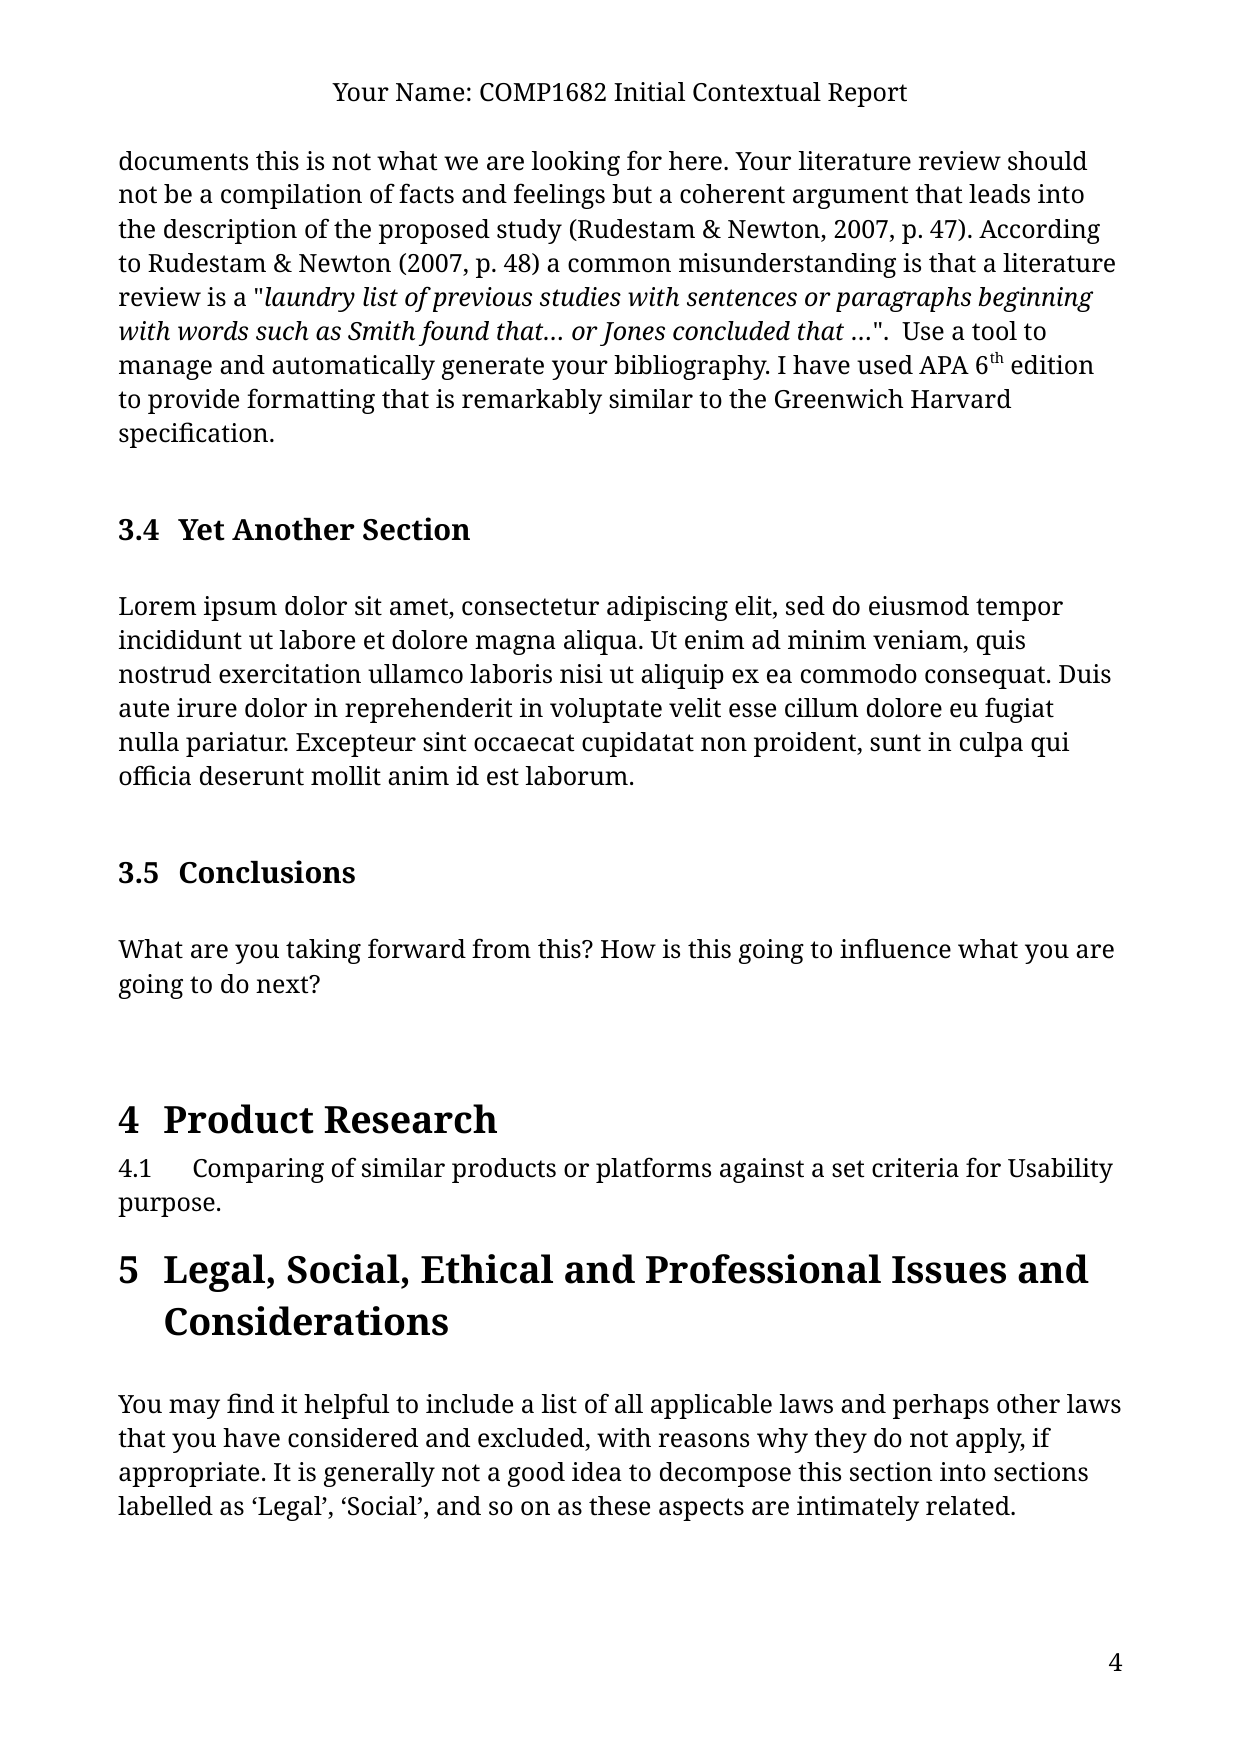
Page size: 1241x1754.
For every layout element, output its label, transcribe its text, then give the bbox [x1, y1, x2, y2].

text 4.1 Comparing of similar products or platforms against a set criteria for Usability purpose. [118, 1151, 1122, 1219]
subtitle Yet Another Section [118, 509, 1122, 548]
subtitle Legal, Social, Ethical and Professional Issues and Considerations [118, 1244, 1122, 1346]
text Lorem ipsum dolor sit amet, consectetur adipiscing elit, sed do eiusmod tempor incididunt ut labore et dolore magna aliqua. Ut enim ad minim veniam, quis nostrud exercitation ullamco laboris nisi ut aliquip ex ea commodo consequat. Duis aute irure dolor in reprehenderit in voluptate velit esse cillum dolore eu fugiat nulla pariatur. Excepteur sint occaecat cupidatat non proident, sunt in culpa qui officia deserunt mollit anim id est laborum. [118, 589, 1122, 793]
subtitle Product Research [118, 1093, 1122, 1144]
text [118, 143, 1122, 450]
text You may find it helpful to include a list of all applicable laws and perhaps other laws that you have considered and excluded, with reasons why they do not apply, if appropriate. It is generally not a good idea to decompose this section into sections labelled as ‘Legal’, ‘Social’, and so on as these aspects are intimately related. [118, 1386, 1122, 1522]
subtitle Conclusions [118, 852, 1122, 892]
text What are you taking forward from this? How is this going to influence what you are going to do next? [118, 932, 1122, 1000]
